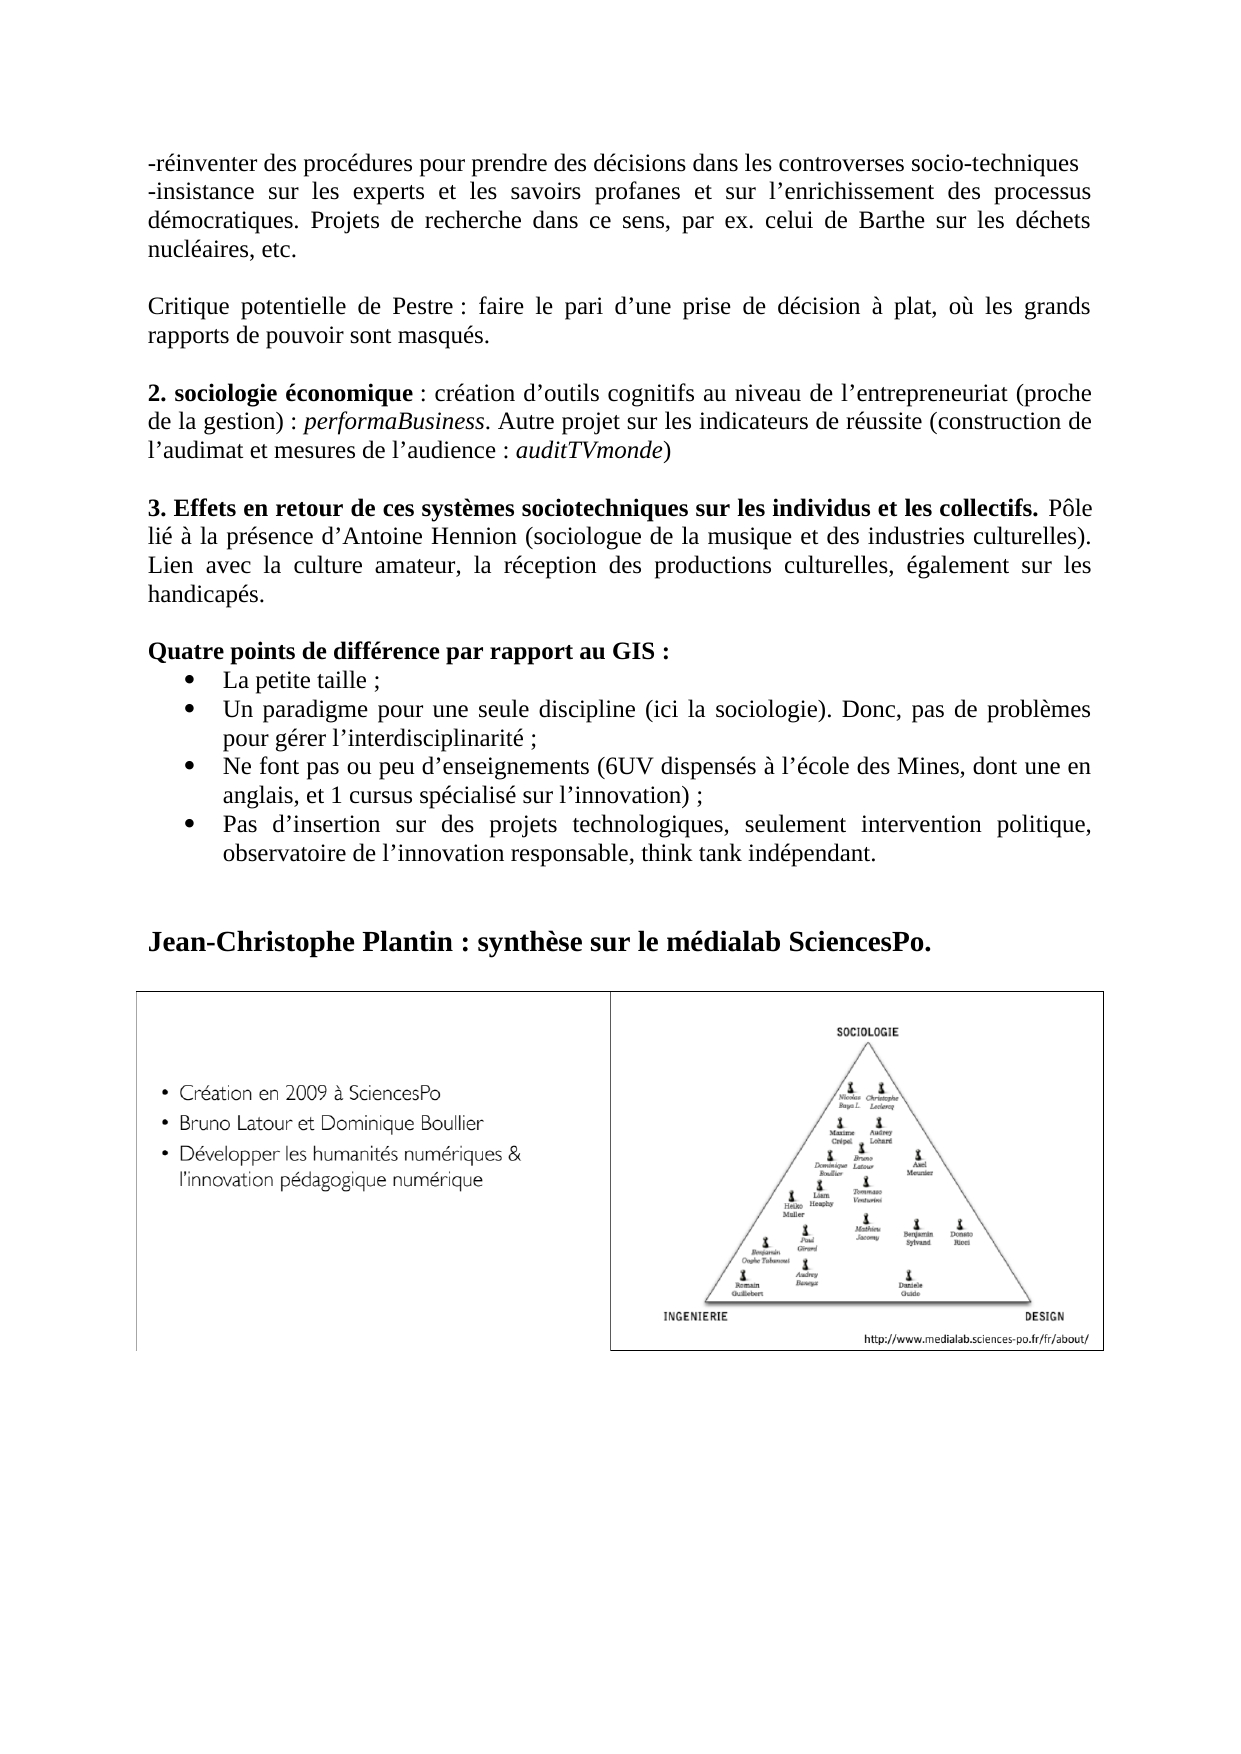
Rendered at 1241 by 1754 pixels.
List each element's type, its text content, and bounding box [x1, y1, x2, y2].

text -réinventer des procédures pour prendre des décisions dans les controverses socio-techniques [148, 148, 1092, 176]
text 2. sociologie économique : création d’outils cognitifs au niveau de l’entrepreneuriat (proche de la gestion) : performaBusiness. Autre projet sur les indicateurs de réussite (construction de l’audimat et mesures de l’audience : auditTVmonde) [148, 378, 1092, 464]
list Un paradigme pour une seule discipline (ici la sociologie). Donc, pas de problèmes pour gérer l’interdisciplinarité ; [185, 694, 1092, 751]
text Jean-Christophe Plantin : synthèse sur le médialab SciencesPo. [148, 924, 1092, 957]
text -insistance sur les experts et les savoirs profanes et sur l’enrichissement des processus démocratiques. Projets de recherche dans ce sens, par ex. celui de Barthe sur les déchets nucléaires, etc. [148, 176, 1092, 263]
list La petite taille ; [185, 665, 1092, 694]
text Quatre points de différence par rapport au GIS : [148, 636, 1092, 665]
text 3. Effets en retour de ces systèmes sociotechniques sur les individus et les collectifs. Pôle lié à la présence d’Antoine Hennion (sociologue de la musique et des industries culturelles). Lien avec la culture amateur, la réception des productions culturelles, également sur les handicapés. [148, 493, 1092, 608]
list Pas d’insertion sur des projets technologiques, seulement intervention politique, observatoire de l’innovation responsable, think tank indépendant. [185, 809, 1092, 866]
text Critique potentielle de Pestre : faire le pari d’une prise de décision à plat, où les grands rapports de pouvoir sont masqués. [148, 291, 1092, 349]
list Ne font pas ou peu d’enseignements (6UV dispensés à l’école des Mines, dont une en anglais, et 1 cursus spécialisé sur l’innovation) ; [185, 751, 1092, 809]
table_header [611, 992, 1103, 1350]
